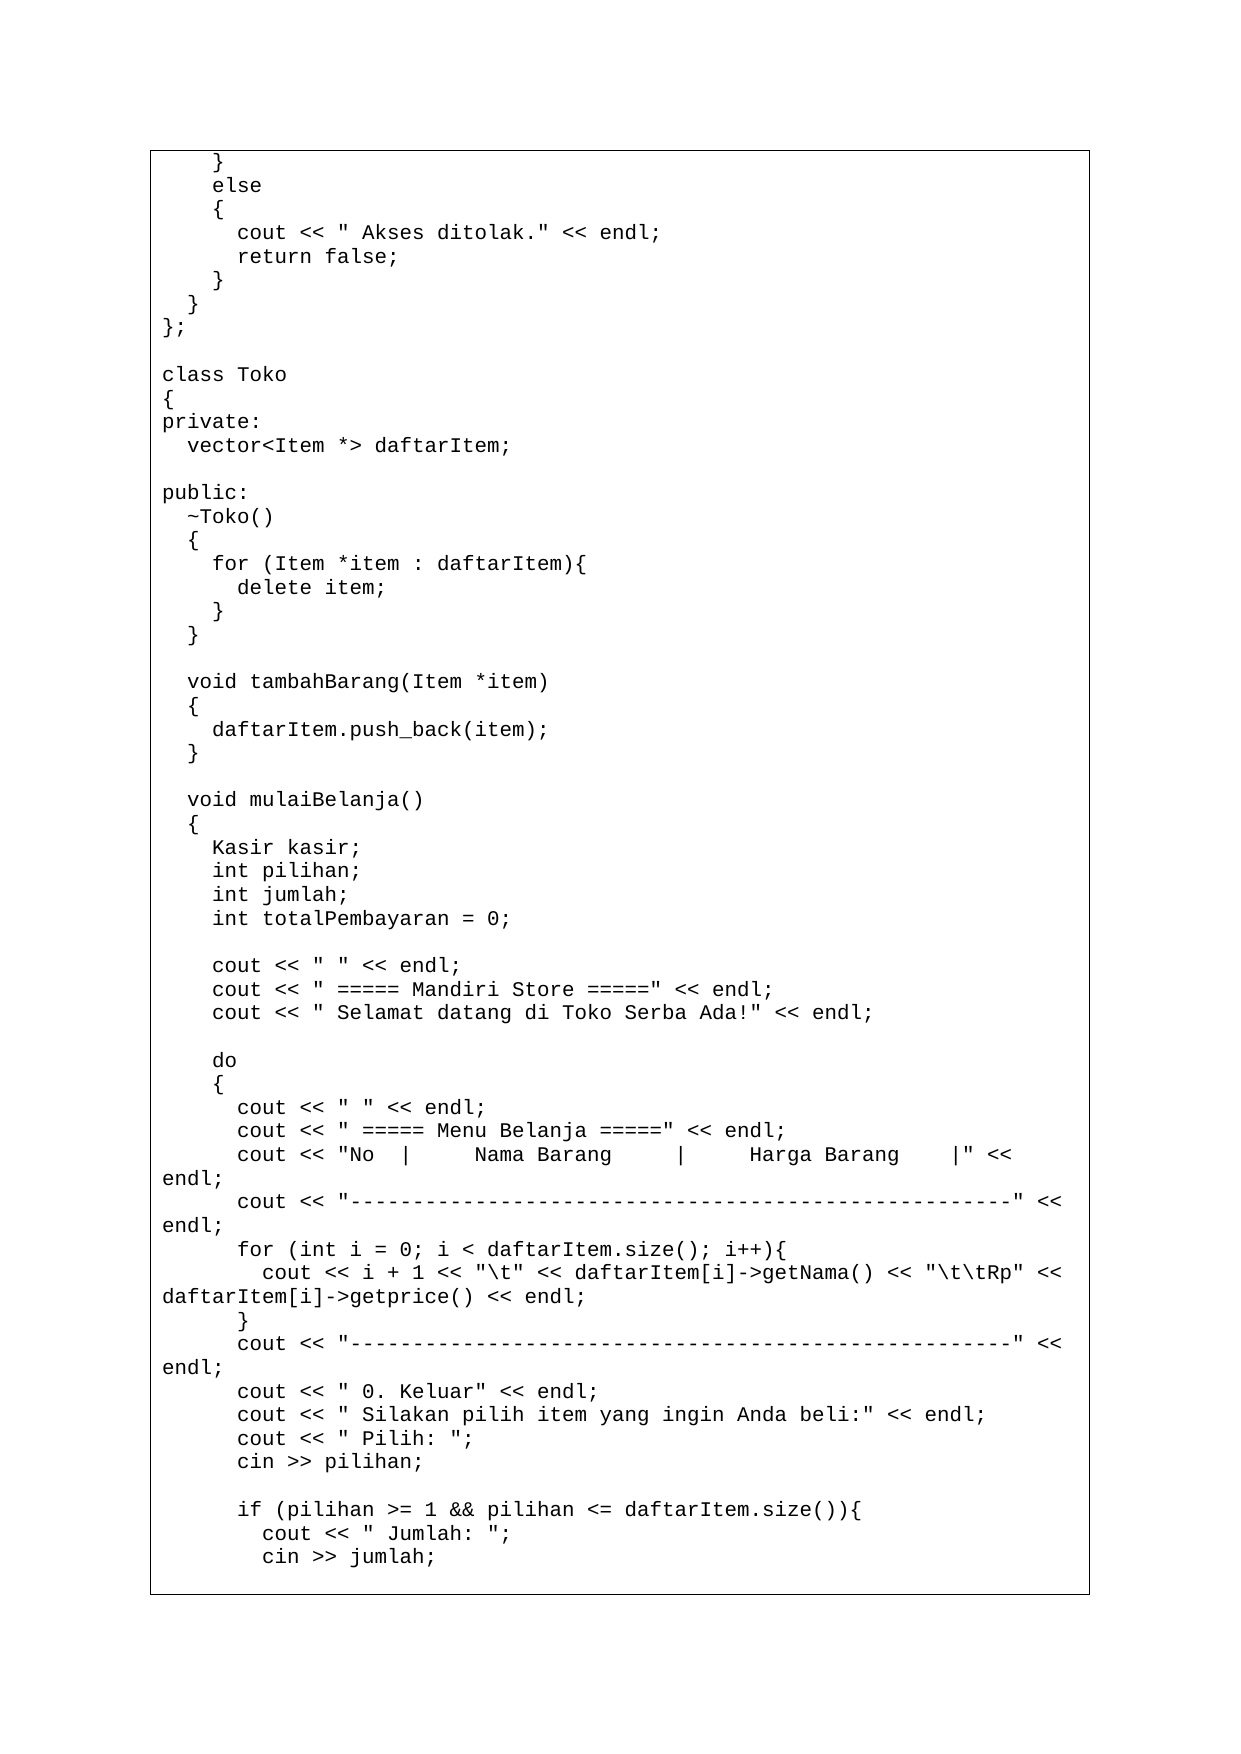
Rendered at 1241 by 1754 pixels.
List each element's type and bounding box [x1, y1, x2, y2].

table_header [151, 151, 1089, 1593]
